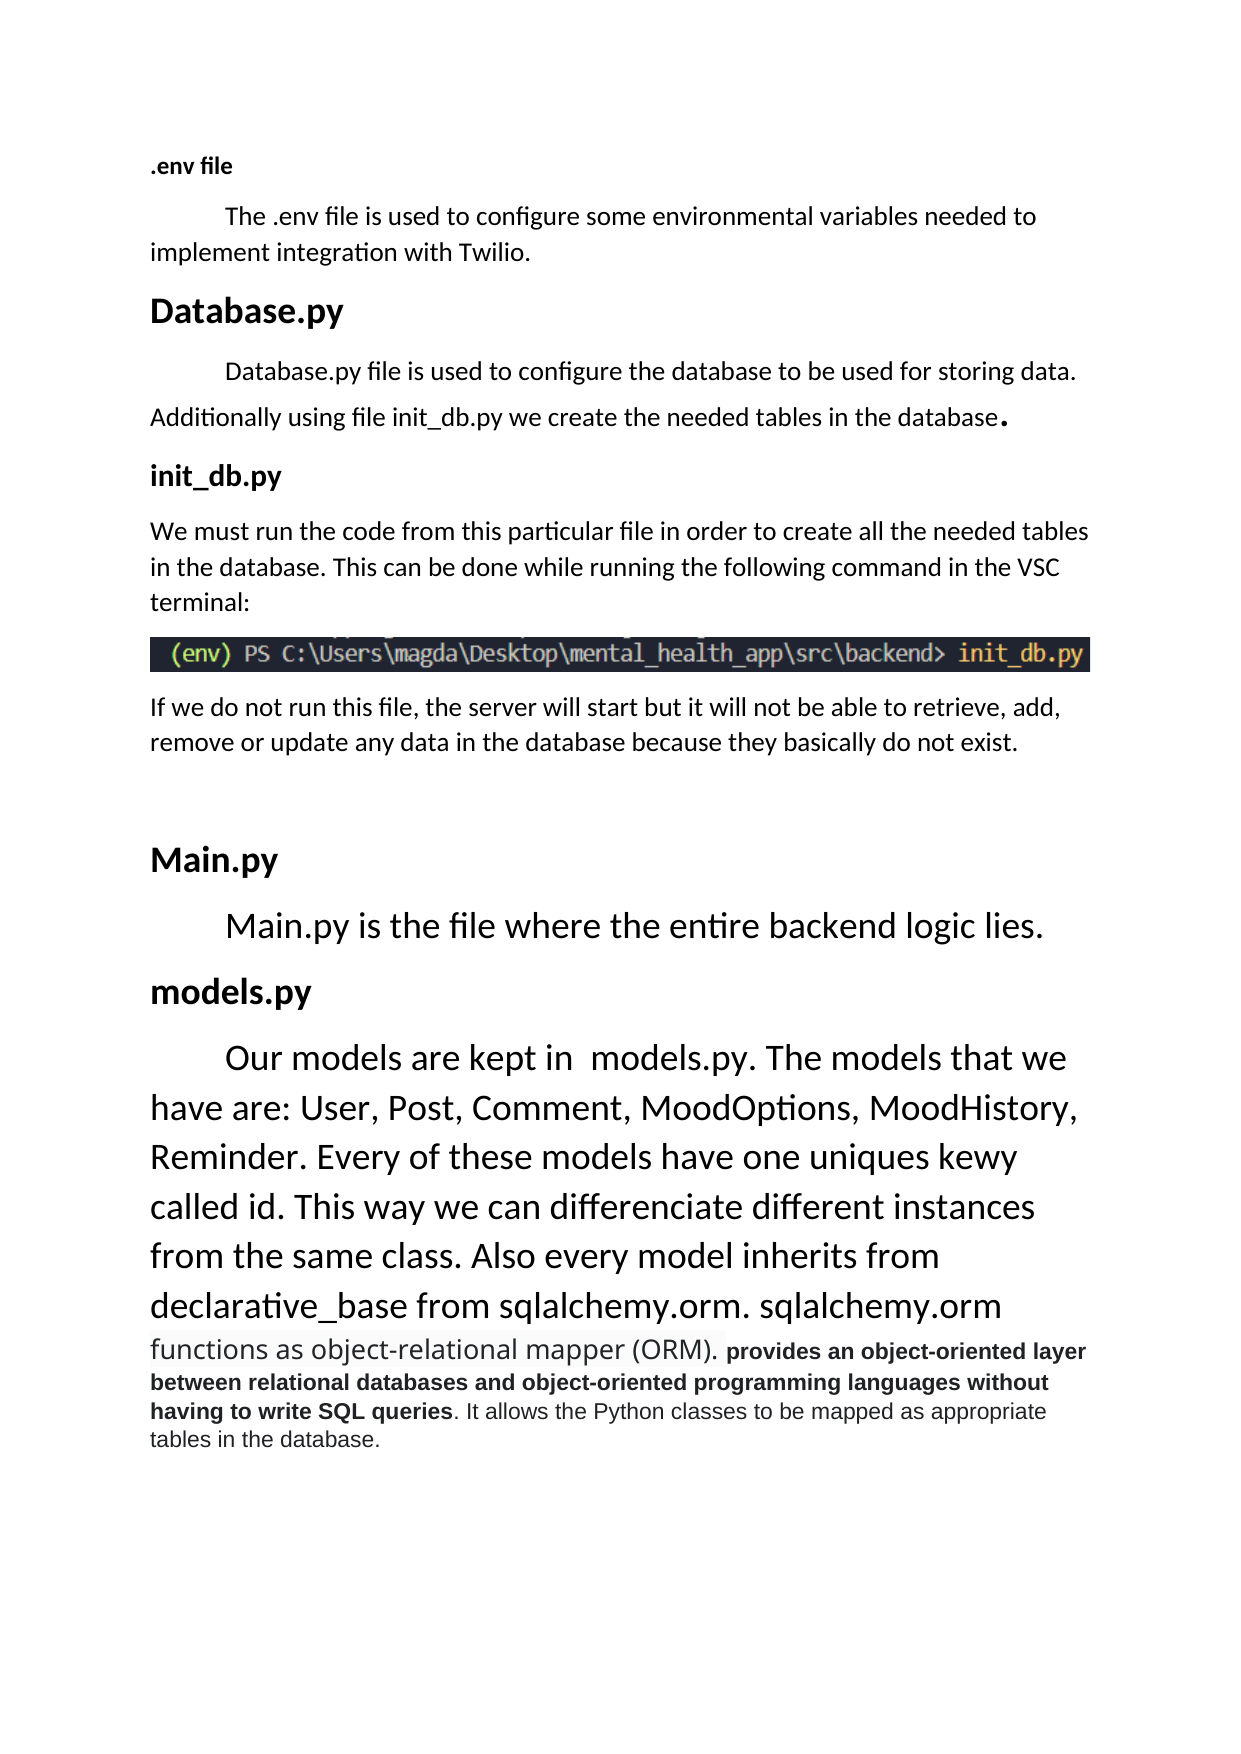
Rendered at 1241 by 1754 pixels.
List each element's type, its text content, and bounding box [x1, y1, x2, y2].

text We must run the code from this particular file in order to create all the needed tables in the database. This can be done while running the following command in the VSC terminal: [150, 514, 1090, 618]
text If we do not run this file, the server will start but it will not be able to retrieve, add, remove or update any data in the database because they basically do not exist. [150, 690, 1090, 759]
text The .env file is used to configure some environmental variables needed to implement integration with Twilio. [150, 199, 1090, 268]
text Database.py file is used to configure the database to be used for storing data. Additionally using file init_db.py we create the needed tables in the database. [150, 354, 1090, 436]
text init_db.py [150, 456, 1090, 494]
picture [150, 637, 1091, 672]
text .env file [150, 150, 1090, 181]
text Main.py [150, 836, 1090, 882]
text Database.py [150, 287, 1090, 333]
text Main.py is the file where the entire backend logic lies. [150, 902, 1090, 948]
text Our models are kept in models.py. The models that we have are: User, Post, Comment, MoodOptions, MoodHistory, Reminder. Every of these models have one uniques kewy called id. This way we can differenciate different instances from the same class. Also every model inherits from declarative_base from sqlalchemy.orm. sqlalchemy.orm functions as object-relational mapper (ORM). provides an object-oriented layer between relational databases and object-oriented programming languages without having to write SQL queries. It allows the Python classes to be mapped as appropriate tables in the database. [150, 1034, 1090, 1452]
text models.py [150, 968, 1090, 1014]
